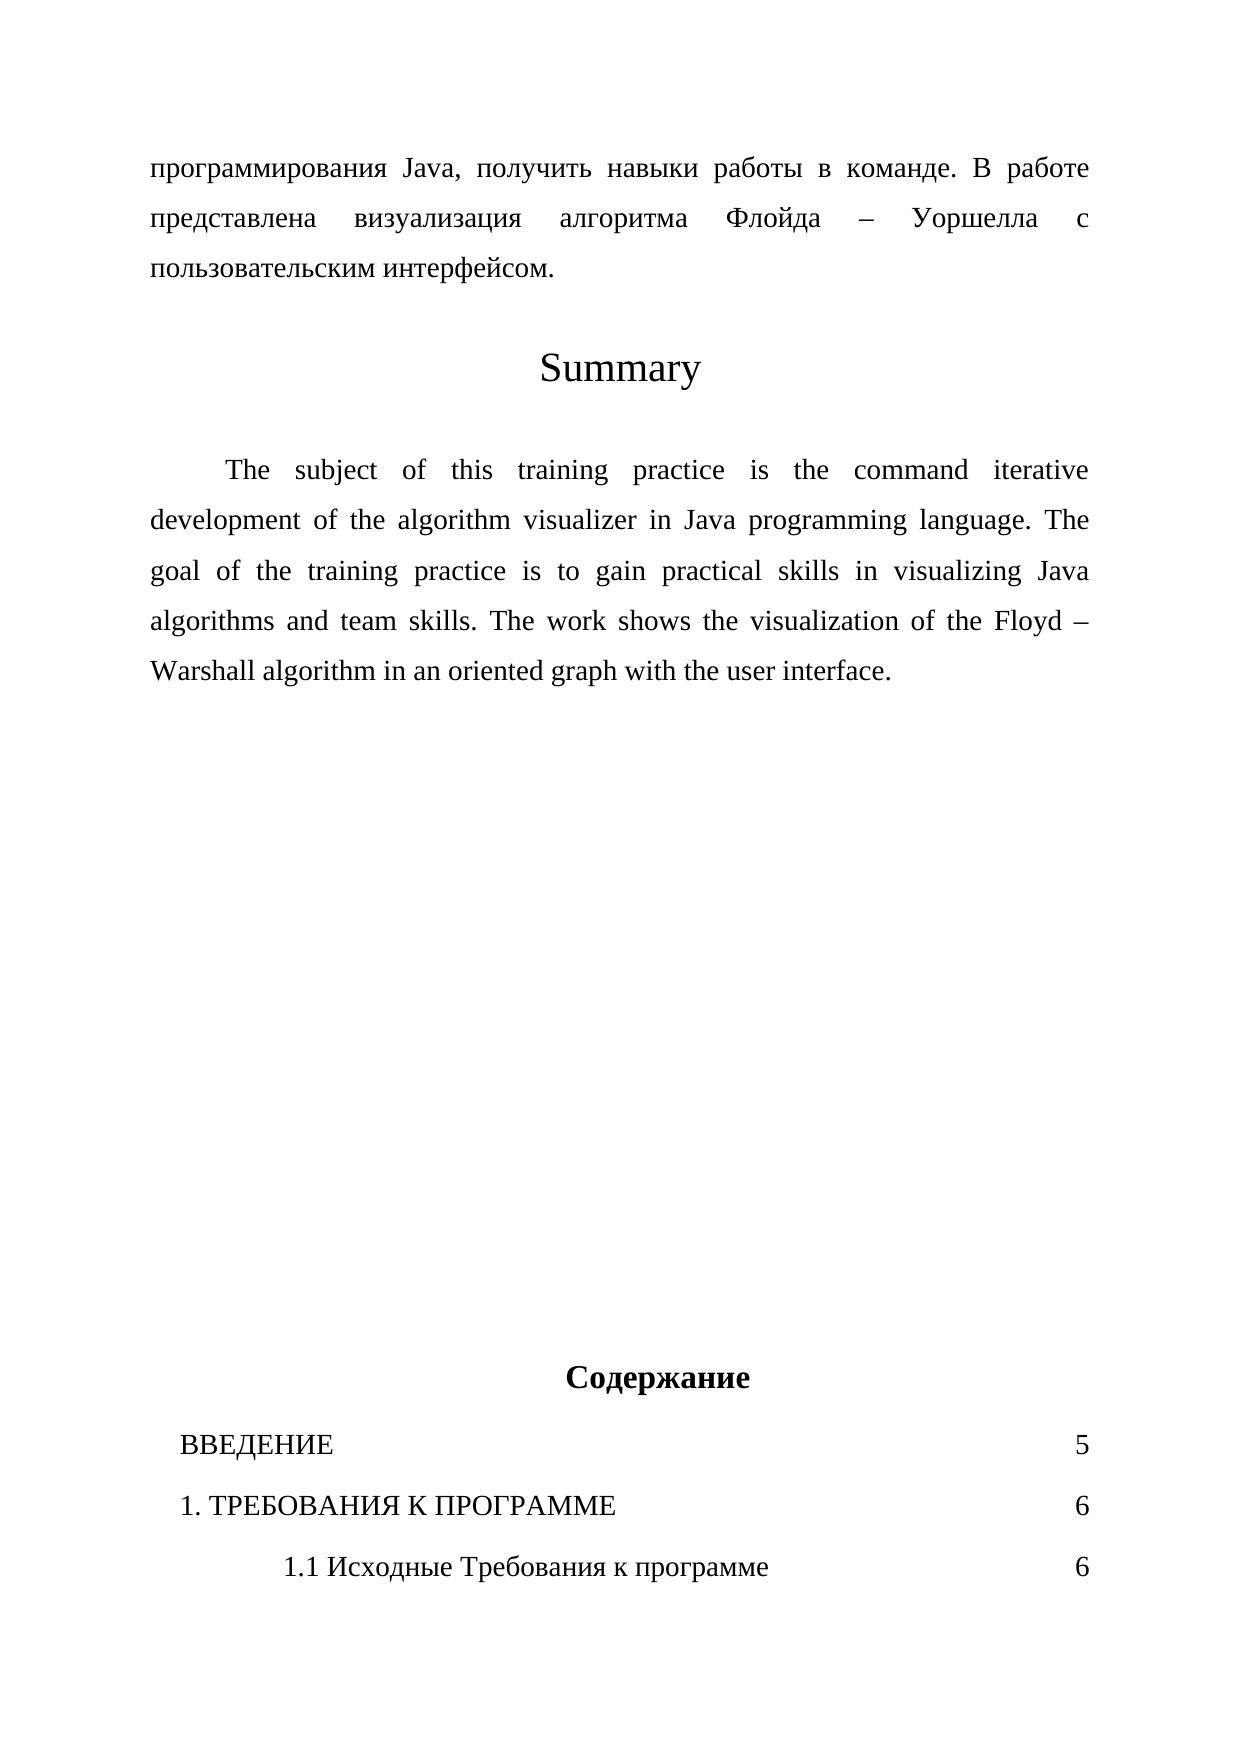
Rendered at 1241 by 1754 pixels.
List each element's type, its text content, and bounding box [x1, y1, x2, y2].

subtitle The subject of this training practice is the command iterative development of the algorithm visualizer in Java programming language. The goal of the training practice is to gain practical skills in visualizing Java algorithms and team skills. The work shows the visualization of the Floyd –Warshall algorithm in an oriented graph with the user interface. [150, 452, 1090, 687]
subtitle Summary [150, 343, 1090, 391]
subtitle Содержание [150, 1357, 1090, 1396]
